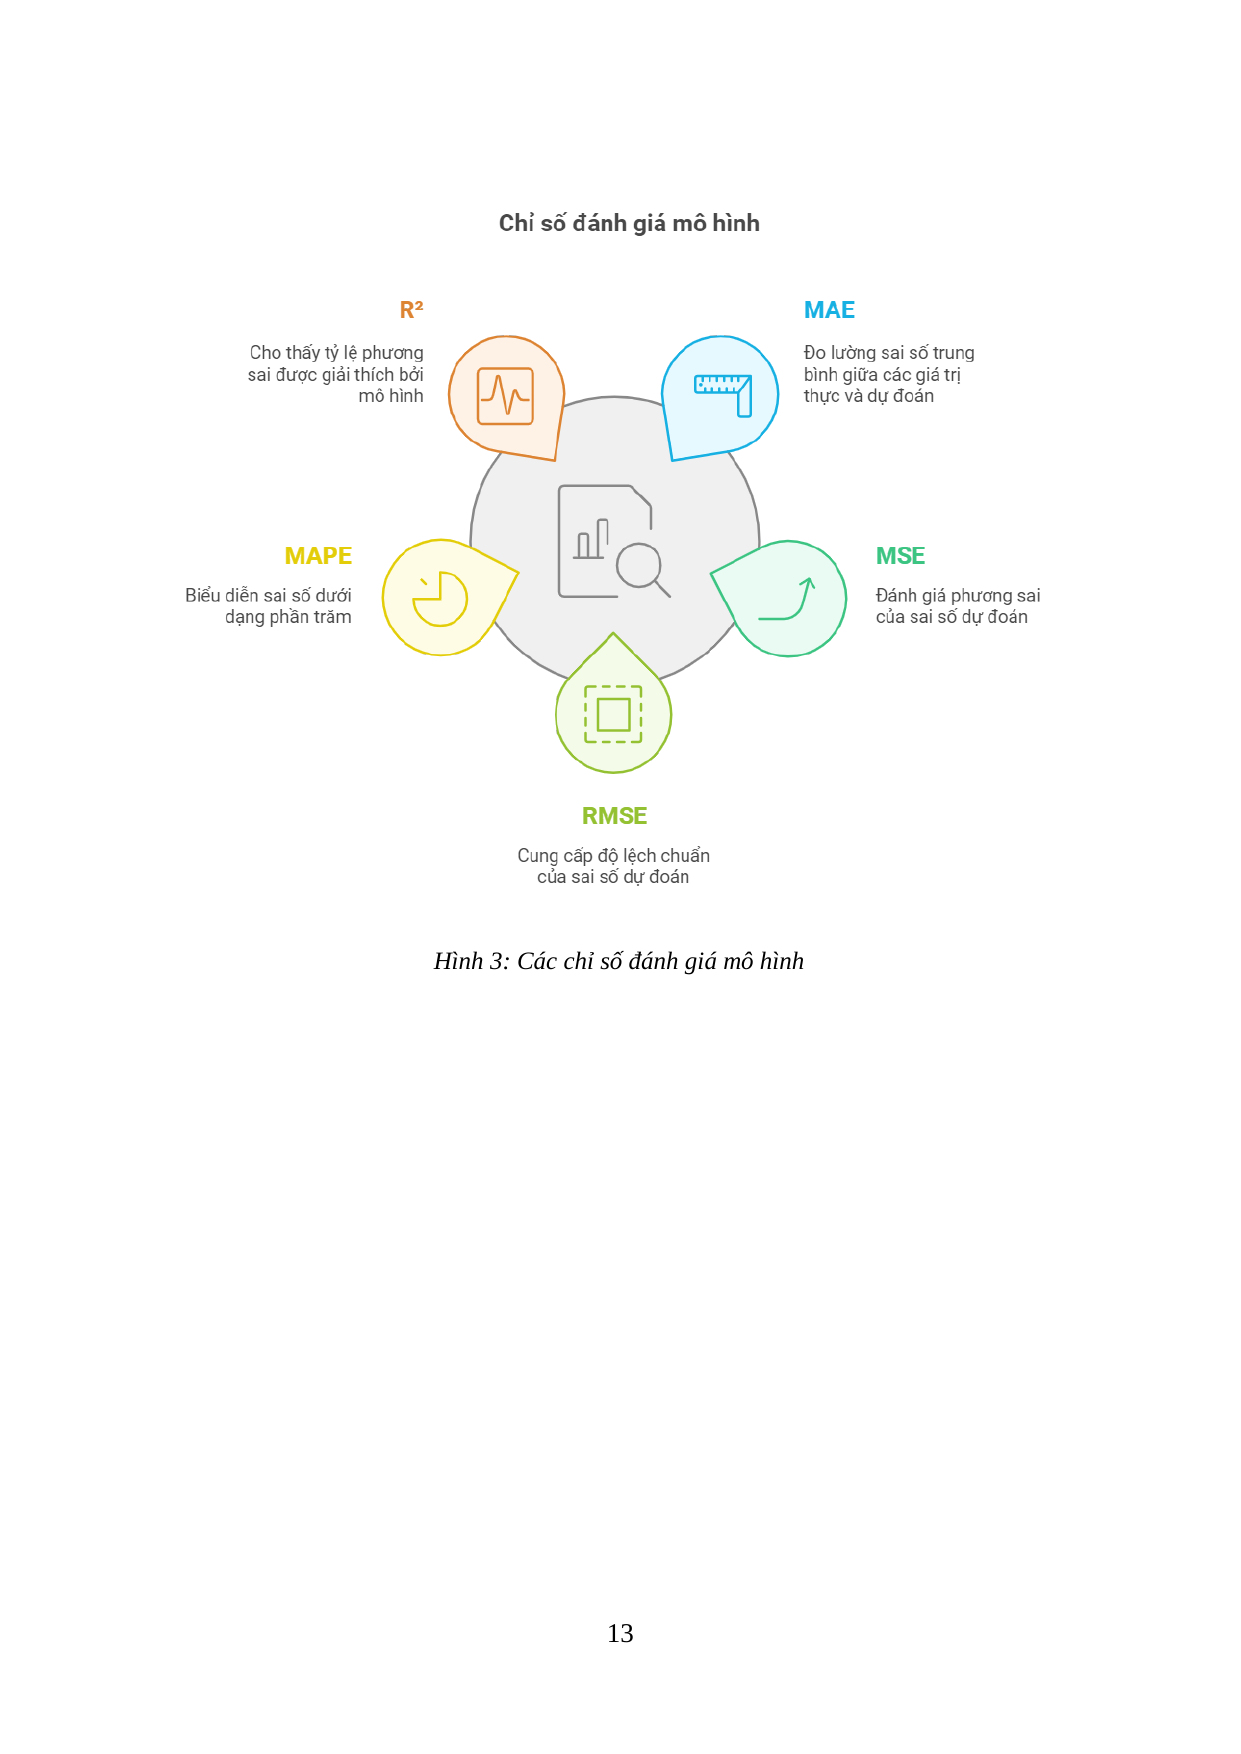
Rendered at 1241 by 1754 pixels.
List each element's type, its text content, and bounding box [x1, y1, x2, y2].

text Hình 3: Các chỉ số đánh giá mô hình [150, 947, 1090, 975]
picture [150, 150, 1091, 947]
